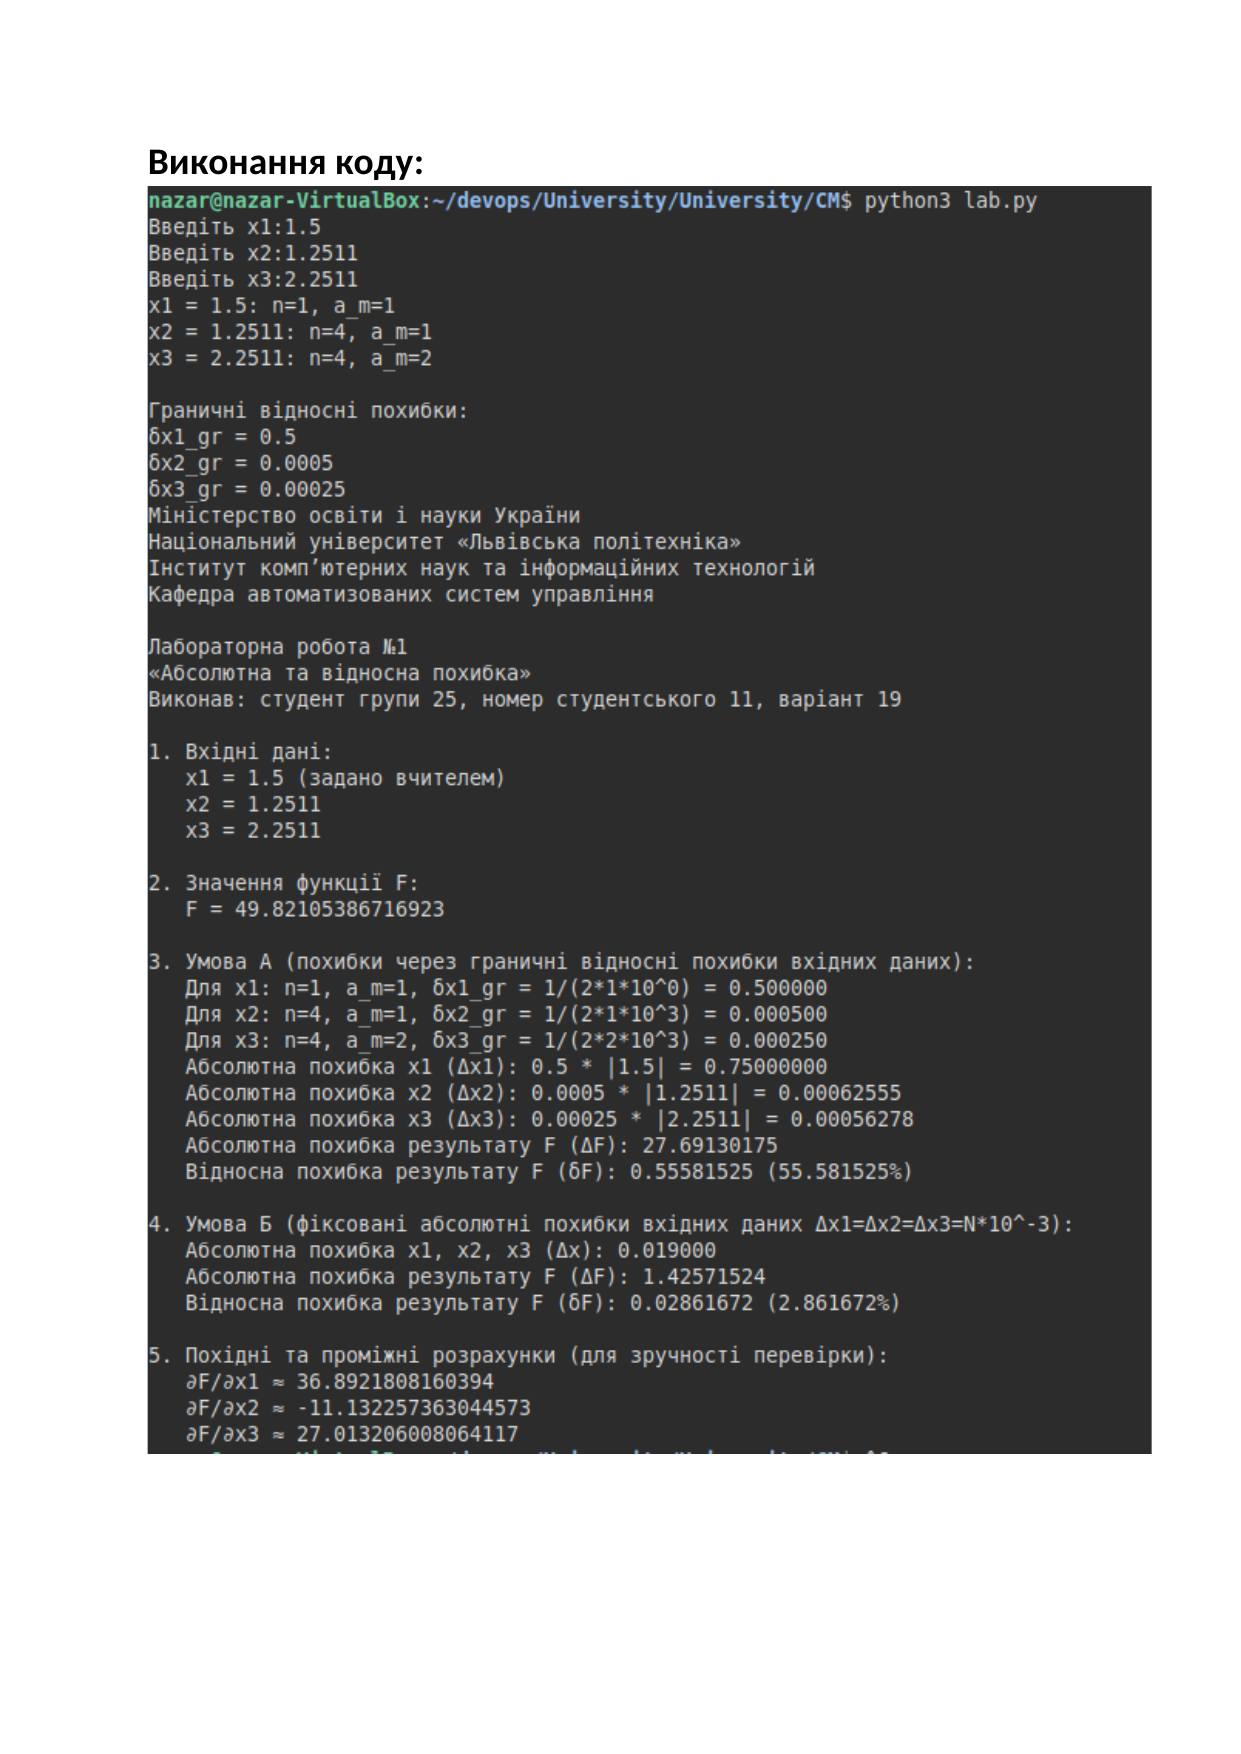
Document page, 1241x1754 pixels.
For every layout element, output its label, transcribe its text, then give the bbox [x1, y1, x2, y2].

text Виконання коду: [148, 88, 1152, 186]
picture [147, 186, 1152, 1454]
